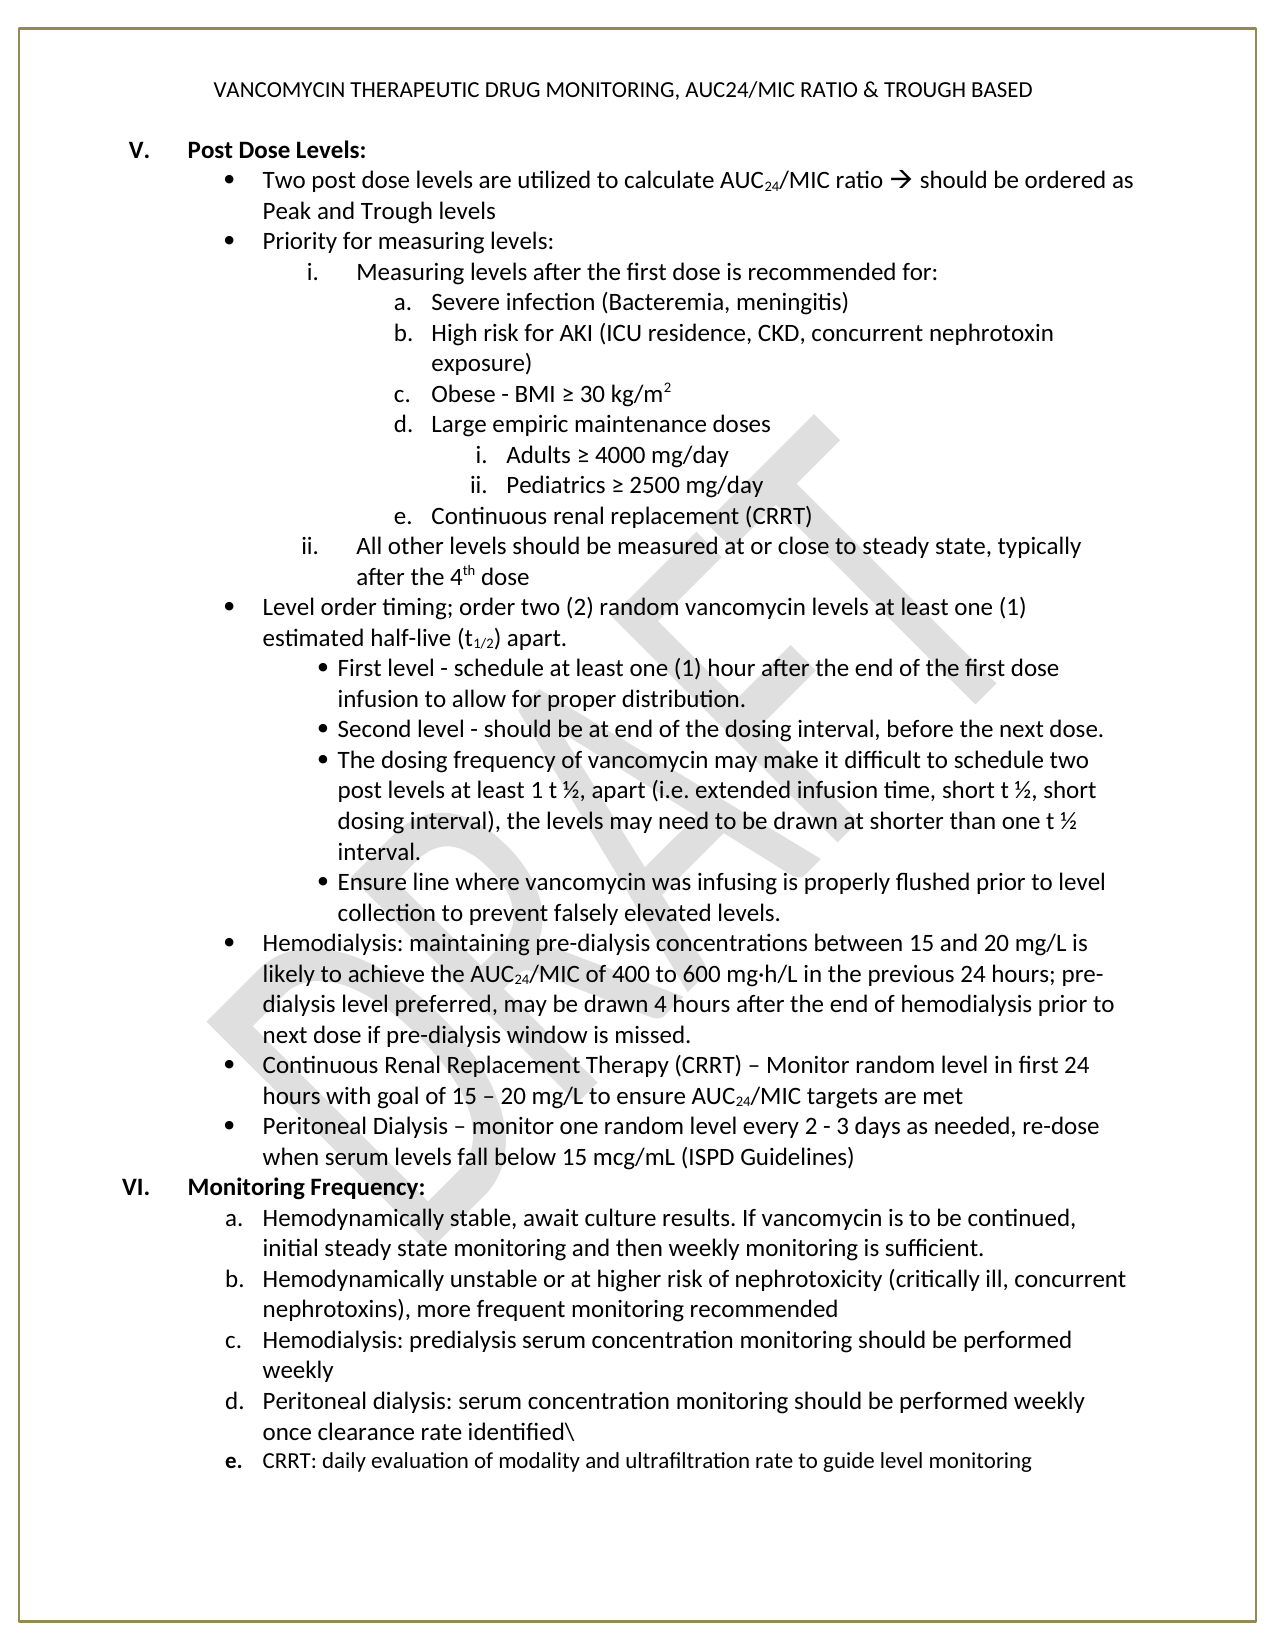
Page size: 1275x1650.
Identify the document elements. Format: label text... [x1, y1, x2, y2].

list Hemodynamically unstable or at higher risk of nephrotoxicity (critically ill, concurrent nephrotoxins), more frequent monitoring recommended [225, 1263, 1134, 1324]
list Hemodialysis: maintaining pre-dialysis concentrations between 15 and 20 mg/L is likely to achieve the AUC24/MIC of 400 to 600 mg·h/L in the previous 24 hours; pre-dialysis level preferred, may be drawn 4 hours after the end of hemodialysis prior to next dose if pre-dialysis window is missed. [225, 927, 1134, 1049]
list Peritoneal Dialysis – monitor one random level every 2 - 3 days as needed, re-dose when serum levels fall below 15 mcg/mL (ISPD Guidelines) [225, 1110, 1134, 1171]
list Priority for measuring levels: [225, 225, 1134, 256]
list Post Dose Levels: [150, 134, 1134, 164]
list Level order timing; order two (2) random vancomycin levels at least one (1) estimated half-live (t1/2) apart. [225, 592, 1134, 653]
list CRRT: daily evaluation of modality and ultrafiltration rate to guide level monitoring [225, 1446, 1134, 1474]
list Measuring levels after the first dose is recommended for: [319, 256, 1134, 286]
list Large empiric maintenance doses [394, 408, 1134, 439]
list Monitoring Frequency: [150, 1171, 1134, 1202]
list High risk for AKI (ICU residence, CKD, concurrent nephrotoxin exposure) [394, 317, 1134, 378]
list First level - schedule at least one (1) hour after the end of the first dose infusion to allow for proper distribution. [319, 653, 1134, 714]
list Pediatrics ≥ 2500 mg/day [487, 469, 1134, 500]
list Adults ≥ 4000 mg/day [487, 439, 1134, 469]
list Obese - BMI ≥ 30 kg/m2 [394, 378, 1134, 408]
list Second level - should be at end of the dosing interval, before the next dose. [319, 714, 1134, 744]
list Severe infection (Bacteremia, meningitis) [394, 286, 1134, 317]
list Hemodialysis: predialysis serum concentration monitoring should be performed weekly [225, 1324, 1134, 1385]
list Continuous Renal Replacement Therapy (CRRT) – Monitor random level in first 24 hours with goal of 15 – 20 mg/L to ensure AUC24/MIC targets are met [225, 1049, 1134, 1110]
list All other levels should be measured at or close to steady state, typically after the 4th dose [319, 531, 1134, 592]
list Peritoneal dialysis: serum concentration monitoring should be performed weekly once clearance rate identified\ [225, 1385, 1134, 1446]
list The dosing frequency of vancomycin may make it difficult to schedule two post levels at least 1 t ½, apart (i.e. extended infusion time, short t ½, short dosing interval), the levels may need to be drawn at shorter than one t ½ interval. [319, 744, 1134, 866]
list Two post dose levels are utilized to calculate AUC24/MIC ratio should be ordered as Peak and Trough levels [225, 164, 1134, 225]
list Continuous renal replacement (CRRT) [394, 500, 1134, 531]
list Ensure line where vancomycin was infusing is properly flushed prior to level collection to prevent falsely elevated levels. [319, 866, 1134, 927]
list Hemodynamically stable, await culture results. If vancomycin is to be continued, initial steady state monitoring and then weekly monitoring is sufficient. [225, 1202, 1134, 1263]
